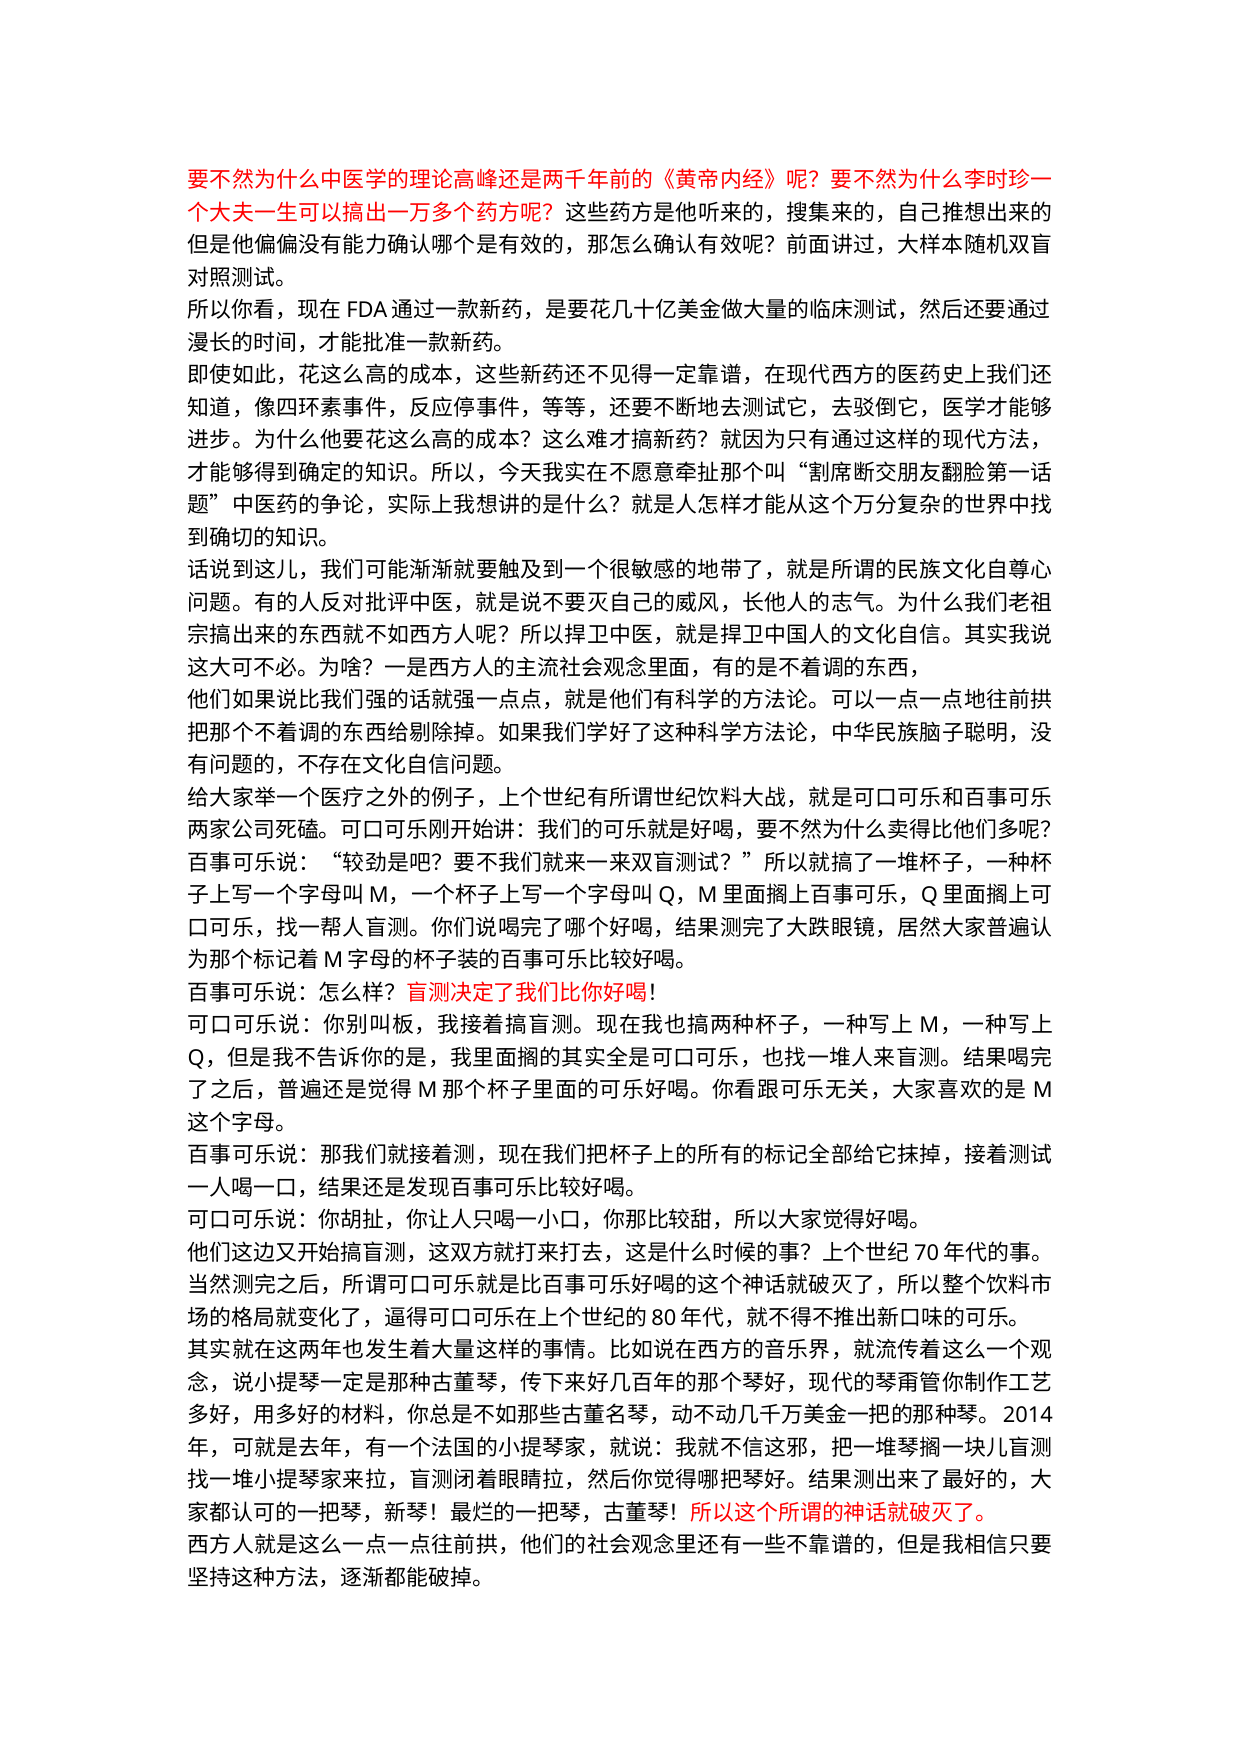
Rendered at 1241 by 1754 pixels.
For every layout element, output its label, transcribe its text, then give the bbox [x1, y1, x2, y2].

text 所以你看，现在FDA通过一款新药，是要花几十亿美金做大量的临床测试，然后还要通过漫长的时间，才能批准一款新药。 [187, 292, 1053, 357]
text 可口可乐说：你胡扯，你让人只喝一小口，你那比较甜，所以大家觉得好喝。 [187, 1202, 1053, 1234]
text 他们这边又开始搞盲测，这双方就打来打去，这是什么时候的事？上个世纪70年代的事。当然测完之后，所谓可口可乐就是比百事可乐好喝的这个神话就破灭了，所以整个饮料市场的格局就变化了，逼得可口可乐在上个世纪的80年代，就不得不推出新口味的可乐。 [187, 1234, 1053, 1332]
text 百事可乐说：“较劲是吧？要不我们就来一来双盲测试？”所以就搞了一堆杯子，一种杯子上写一个字母叫M，一个杯子上写一个字母叫Q，M里面搁上百事可乐，Q里面搁上可口可乐，找一帮人盲测。你们说喝完了哪个好喝，结果测完了大跌眼镜，居然大家普遍认为那个标记着M字母的杯子装的百事可乐比较好喝。 [187, 844, 1053, 974]
text 百事可乐说：那我们就接着测，现在我们把杯子上的所有的标记全部给它抹掉，接着测试。一人喝一口，结果还是发现百事可乐比较好喝。 [187, 1137, 1053, 1202]
text 百事可乐说：怎么样？盲测决定了我们比你好喝！ [187, 974, 1053, 1007]
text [187, 162, 1053, 292]
text 西方人就是这么一点一点往前拱，他们的社会观念里还有一些不靠谱的，但是我相信只要坚持这种方法，逐渐都能破掉。 [187, 1527, 1053, 1592]
text 可口可乐说：你别叫板，我接着搞盲测。现在我也搞两种杯子，一种写上M，一种写上Q，但是我不告诉你的是，我里面搁的其实全是可口可乐，也找一堆人来盲测。结果喝完了之后，普遍还是觉得M那个杯子里面的可乐好喝。你看跟可乐无关，大家喜欢的是M这个字母。 [187, 1007, 1053, 1137]
text 给大家举一个医疗之外的例子，上个世纪有所谓世纪饮料大战，就是可口可乐和百事可乐两家公司死磕。可口可乐刚开始讲：我们的可乐就是好喝，要不然为什么卖得比他们多呢？ [187, 779, 1053, 844]
text 即使如此，花这么高的成本，这些新药还不见得一定靠谱，在现代西方的医药史上我们还知道，像四环素事件，反应停事件，等等，还要不断地去测试它，去驳倒它，医学才能够进步。为什么他要花这么高的成本？这么难才搞新药？就因为只有通过这样的现代方法，才能够得到确定的知识。所以，今天我实在不愿意牵扯那个叫“割席断交朋友翻脸第一话题”中医药的争论，实际上我想讲的是什么？就是人怎样才能从这个万分复杂的世界中找到确切的知识。 [187, 357, 1053, 552]
text 其实就在这两年也发生着大量这样的事情。比如说在西方的音乐界，就流传着这么一个观念，说小提琴一定是那种古董琴，传下来好几百年的那个琴好，现代的琴甭管你制作工艺多好，用多好的材料，你总是不如那些古董名琴，动不动几千万美金一把的那种琴。2014年，可就是去年，有一个法国的小提琴家，就说：我就不信这邪，把一堆琴搁一块儿盲测，找一堆小提琴家来拉，盲测闭着眼睛拉，然后你觉得哪把琴好。结果测出来了最好的，大家都认可的一把琴，新琴！最烂的一把琴，古董琴！所以这个所谓的神话就破灭了。 [187, 1332, 1053, 1527]
text 话说到这儿，我们可能渐渐就要触及到一个很敏感的地带了，就是所谓的民族文化自尊心问题。有的人反对批评中医，就是说不要灭自己的威风，长他人的志气。为什么我们老祖宗搞出来的东西就不如西方人呢？所以捍卫中医，就是捍卫中国人的文化自信。其实我说，这大可不必。为啥？一是西方人的主流社会观念里面，有的是不着调的东西， [187, 552, 1053, 682]
text 他们如果说比我们强的话就强一点点，就是他们有科学的方法论。可以一点一点地往前拱，把那个不着调的东西给剔除掉。如果我们学好了这种科学方法论，中华民族脑子聪明，没有问题的，不存在文化自信问题。 [187, 682, 1053, 779]
